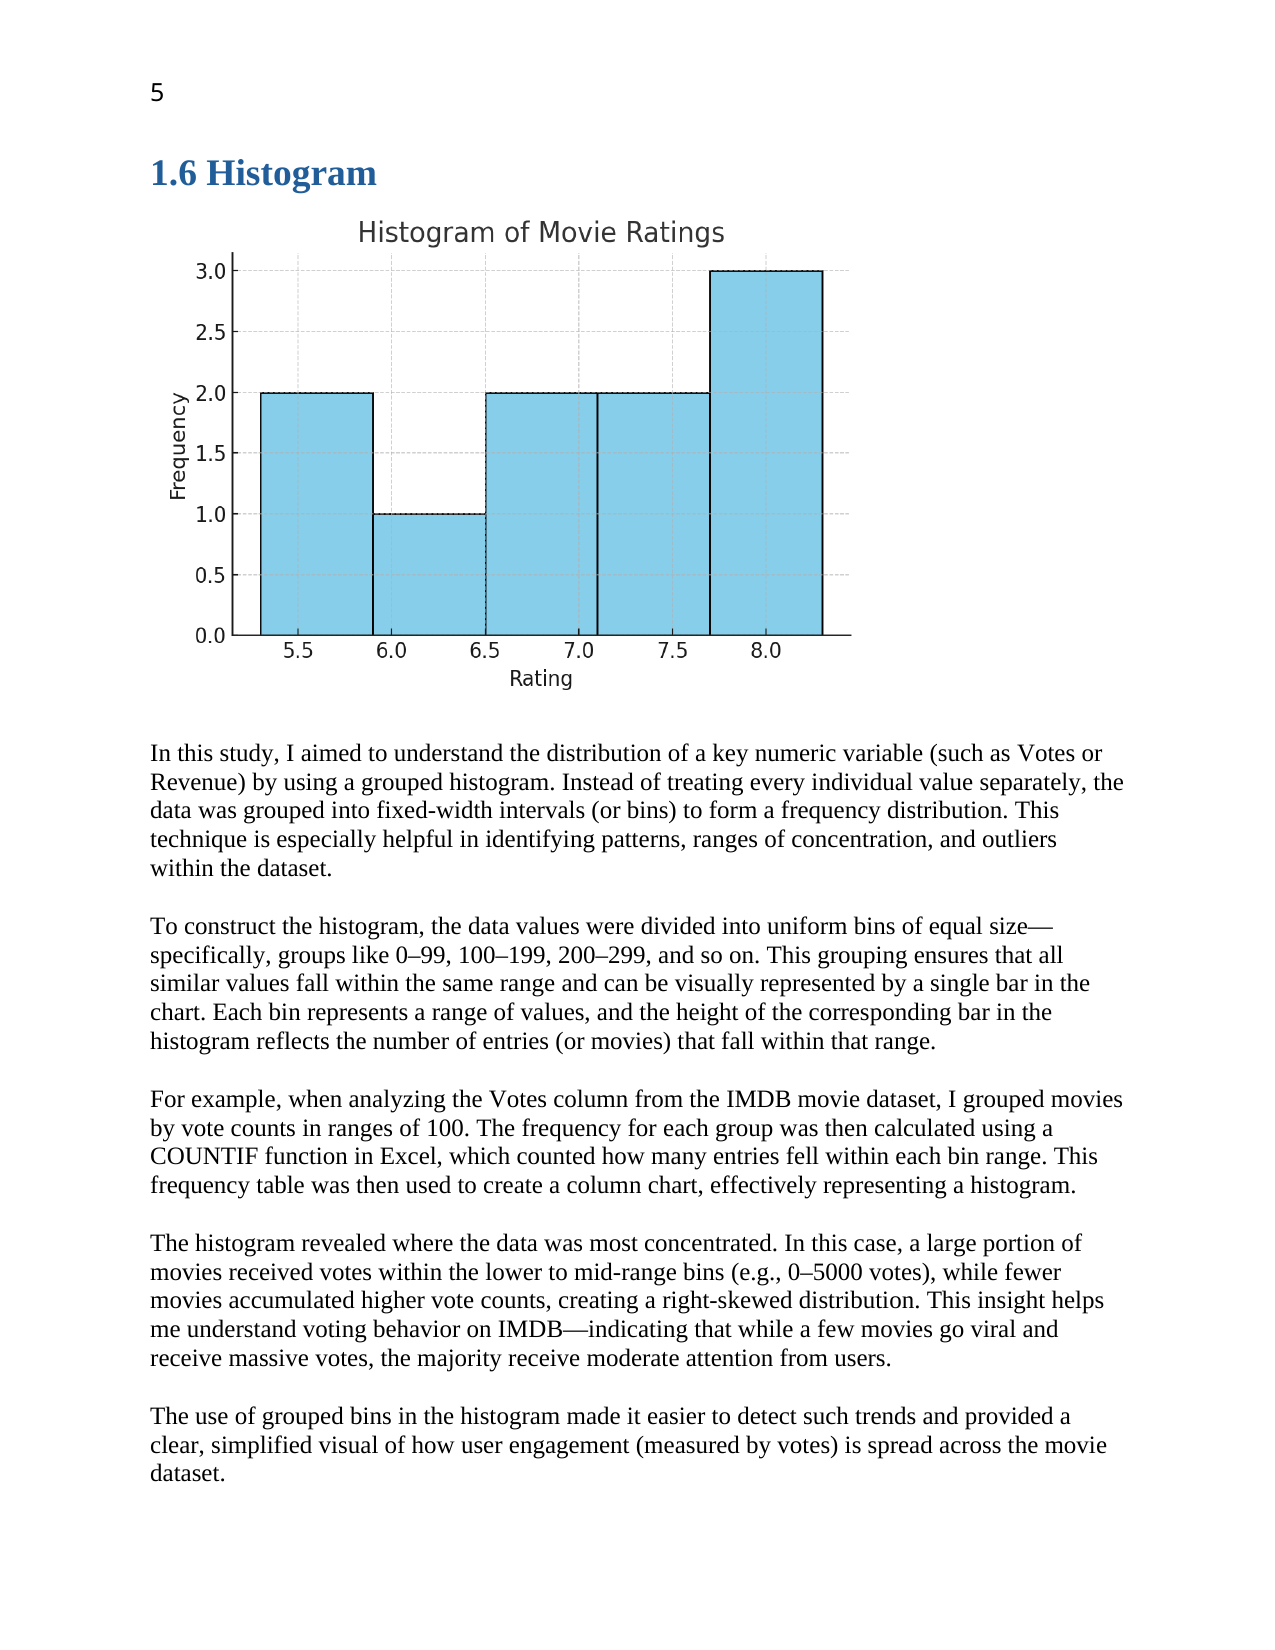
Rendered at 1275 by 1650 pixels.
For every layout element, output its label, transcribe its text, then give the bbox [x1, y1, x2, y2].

text For example, when analyzing the Votes column from the IMDB movie dataset, I grouped movies by vote counts in ranges of 100. The frequency for each group was then calculated using a COUNTIF function in Excel, which counted how many entries fell within each bin range. This frequency table was then used to create a column chart, effectively representing a histogram. [150, 1084, 1125, 1199]
text The use of grouped bins in the histogram made it easier to detect such trends and provided a clear, simplified visual of how user engagement (measured by votes) is spread across the movie dataset. [150, 1401, 1125, 1487]
picture [150, 201, 868, 709]
text To construct the histogram, the data values were divided into uniform bins of equal size—specifically, groups like 0–99, 100–199, 200–299, and so on. This grouping ensures that all similar values fall within the same range and can be visually represented by a single bar in the chart. Each bin represents a range of values, and the height of the corresponding bar in the histogram reflects the number of entries (or movies) that fall within that range. [150, 911, 1125, 1055]
text In this study, I aimed to understand the distribution of a key numeric variable (such as Votes or Revenue) by using a grouped histogram. Instead of treating every individual value separately, the data was grouped into fixed-width intervals (or bins) to form a frequency distribution. This technique is especially helpful in identifying patterns, ranges of concentration, and outliers within the dataset. [150, 738, 1125, 882]
text The histogram revealed where the data was most concentrated. In this case, a large portion of movies received votes within the lower to mid-range bins (e.g., 0–5000 votes), while fewer movies accumulated higher vote counts, creating a right-skewed distribution. This insight helps me understand voting behavior on IMDB—indicating that while a few movies go viral and receive massive votes, the majority receive moderate attention from users. [150, 1228, 1125, 1372]
subtitle 1.6 Histogram [150, 150, 1125, 193]
